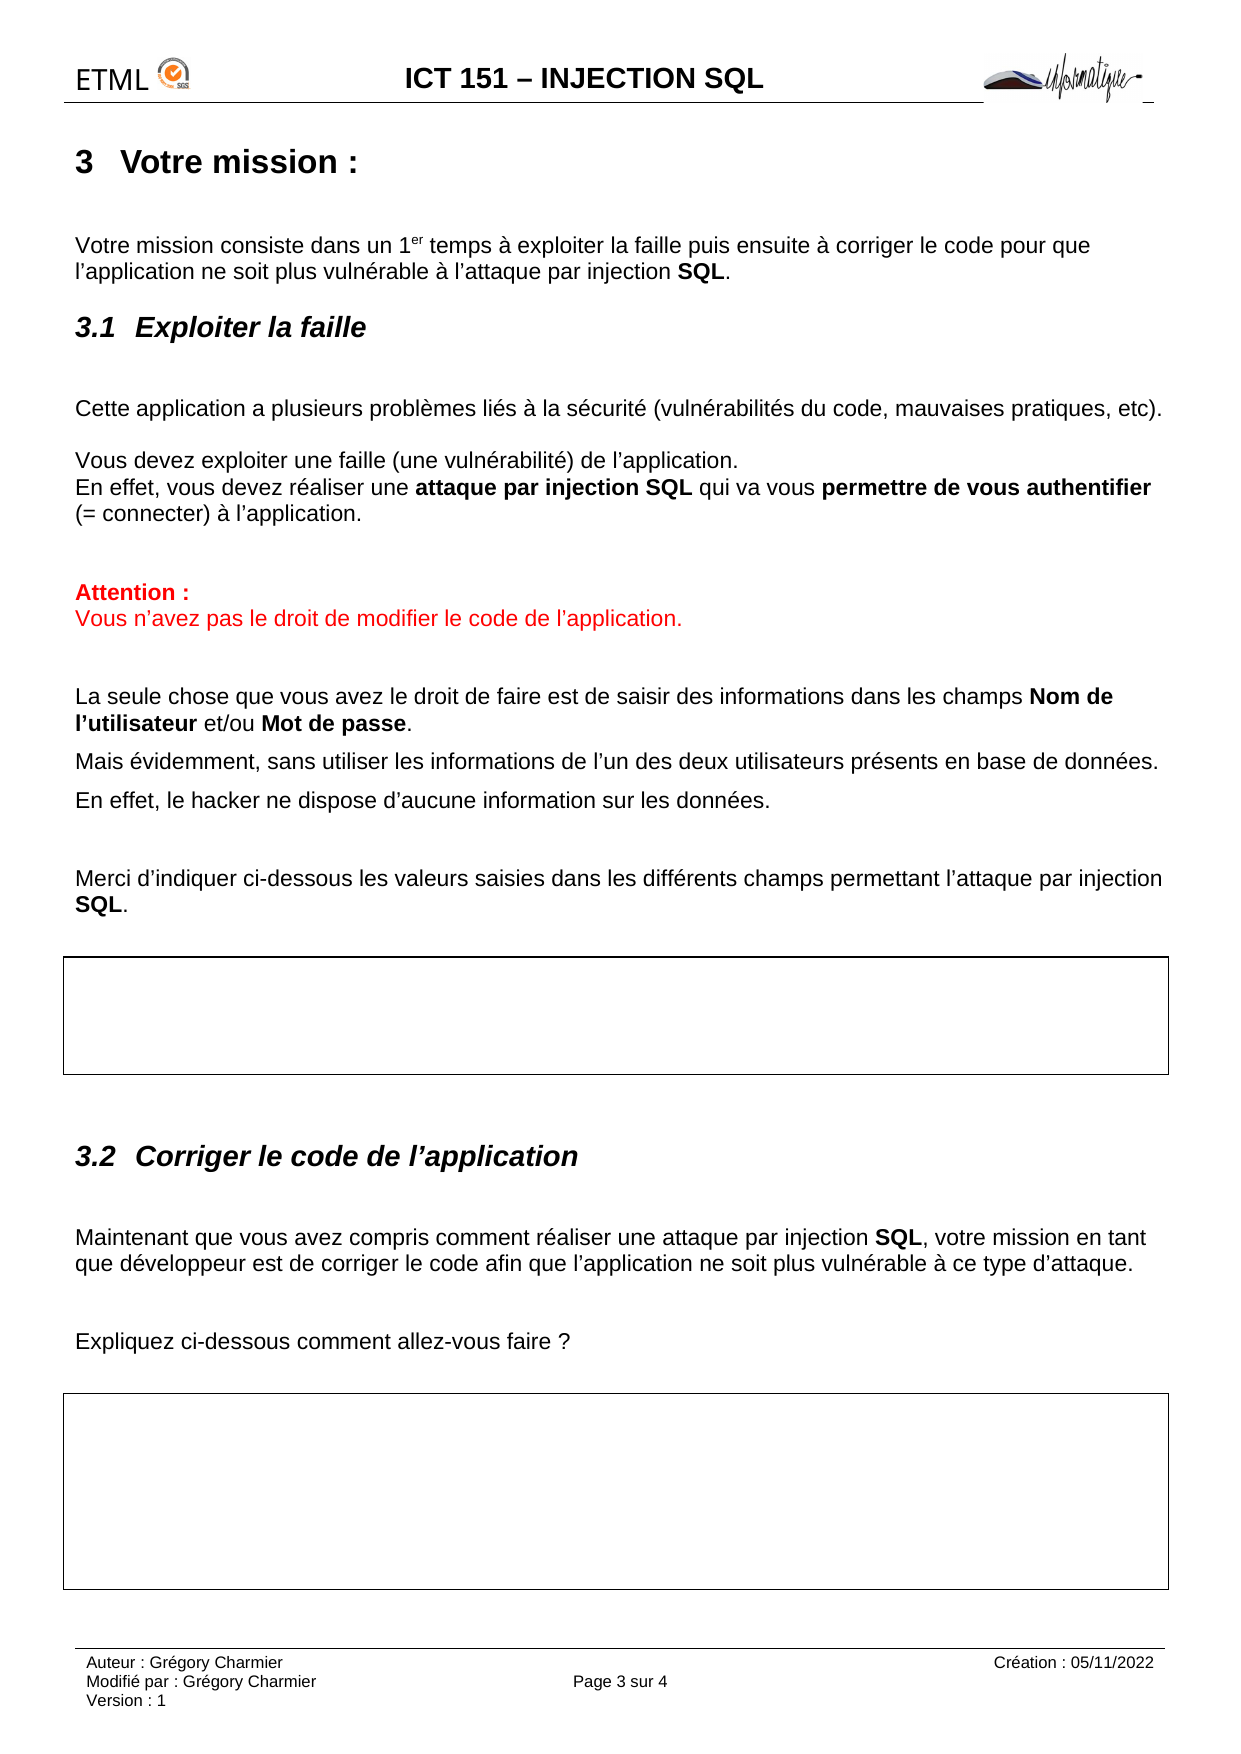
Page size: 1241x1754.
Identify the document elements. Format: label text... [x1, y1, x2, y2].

text Maintenant que vous avez compris comment réaliser une attaque par injection SQL, votre mission en tant que développeur est de corriger le code afin que l’application ne soit plus vulnérable à ce type d’attaque. [75, 1224, 1165, 1277]
text Attention : [75, 579, 1165, 605]
text Vous devez exploiter une faille (une vulnérabilité) de l’application. [75, 447, 1165, 474]
picture [157, 57, 191, 90]
text La seule chose que vous avez le droit de faire est de saisir des informations dans les champs Nom de l’utilisateur et/ou Mot de passe. [75, 683, 1165, 736]
table_header [64, 1394, 1168, 1588]
text En effet, vous devez réaliser une attaque par injection SQL qui va vous permettre de vous authentifier (= connecter) à l’application. [75, 474, 1165, 526]
subtitle Corriger le code de l’application [75, 1139, 1165, 1172]
text Merci d’indiquer ci-dessous les valeurs saisies dans les différents champs permettant l’attaque par injection SQL. [75, 865, 1165, 918]
picture [983, 53, 1143, 103]
text Expliquez ci-dessous comment allez-vous faire ? [75, 1328, 1165, 1354]
text En effet, le hacker ne dispose d’aucune information sur les données. [75, 787, 1165, 813]
text Cette application a plusieurs problèmes liés à la sécurité (vulnérabilités du code, mauvaises pratiques, etc). [75, 394, 1165, 421]
subtitle Exploiter la faille [75, 310, 1165, 343]
text Vous n’avez pas le droit de modifier le code de l’application. [75, 605, 1165, 632]
subtitle Votre mission : [75, 142, 1165, 181]
text Mais évidemment, sans utiliser les informations de l’un des deux utilisateurs présents en base de données. [75, 748, 1165, 775]
text Votre mission consiste dans un 1er temps à exploiter la faille puis ensuite à corriger le code pour que l’application ne soit plus vulnérable à l’attaque par injection SQL. [75, 232, 1165, 285]
table_header [64, 958, 1168, 1074]
